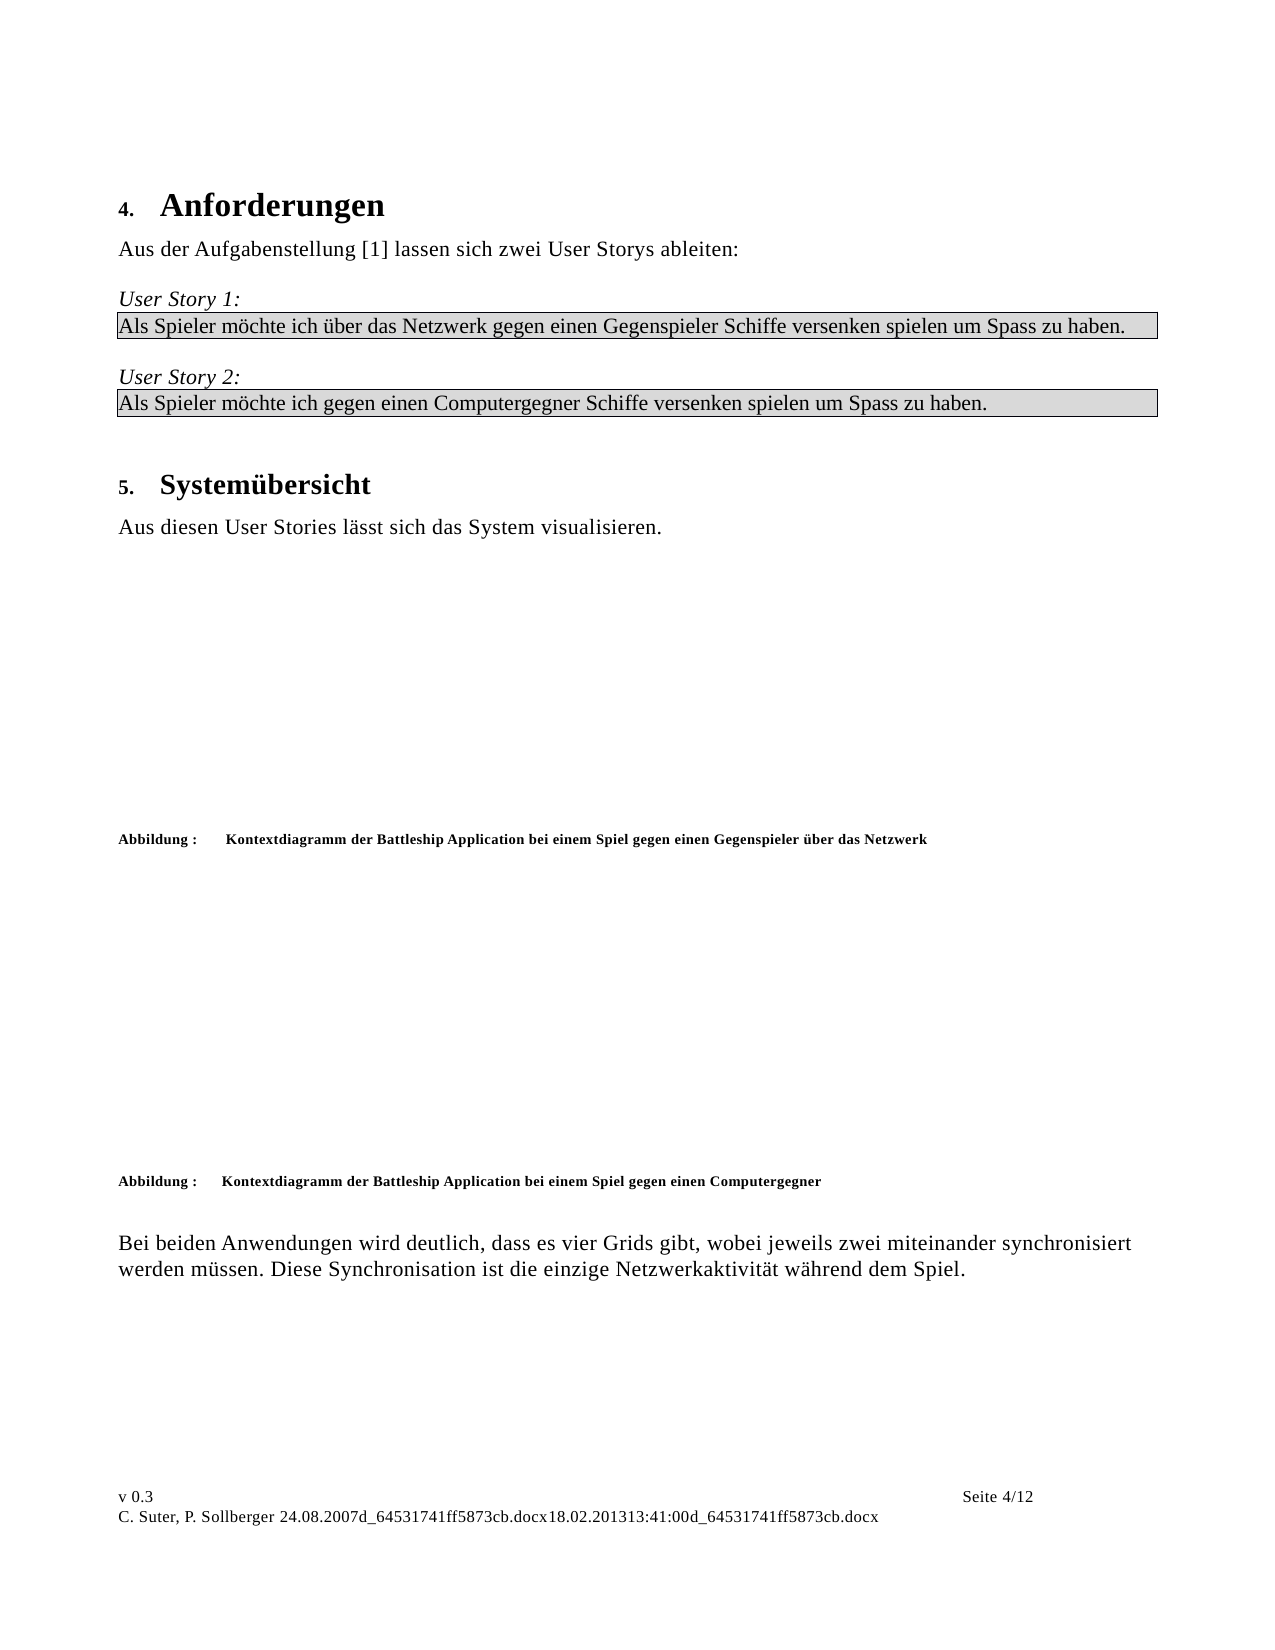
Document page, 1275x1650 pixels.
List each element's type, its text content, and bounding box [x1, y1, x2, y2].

text Aus diesen User Stories lässt sich das System visualisieren. [118, 513, 1157, 539]
text Als Spieler möchte ich gegen einen Computergegner Schiffe versenken spielen um Spass zu haben. [118, 390, 1157, 416]
text User Story 1: [118, 286, 1157, 312]
text User Story 2: [118, 364, 1157, 389]
list Systemübersicht [118, 467, 1157, 500]
text Abbildung : Kontextdiagramm der Battleship Application bei einem Spiel gegen einen Computergegner [118, 1162, 1157, 1189]
text Abbildung : Kontextdiagramm der Battleship Application bei einem Spiel gegen einen Gegenspieler über das Netzwerk [118, 821, 1157, 847]
text Aus der Aufgabenstellung [1] lassen sich zwei User Storys ableiten: [118, 236, 1157, 261]
subtitle Anforderungen [118, 185, 1157, 223]
text Bei beiden Anwendungen wird deutlich, dass es vier Grids gibt, wobei jeweils zwei miteinander synchronisiert werden müssen. Diese Synchronisation ist die einzige Netzwerkaktivität während dem Spiel. [118, 1228, 1157, 1281]
text Als Spieler möchte ich über das Netzwerk gegen einen Gegenspieler Schiffe versenken spielen um Spass zu haben. [118, 313, 1157, 338]
